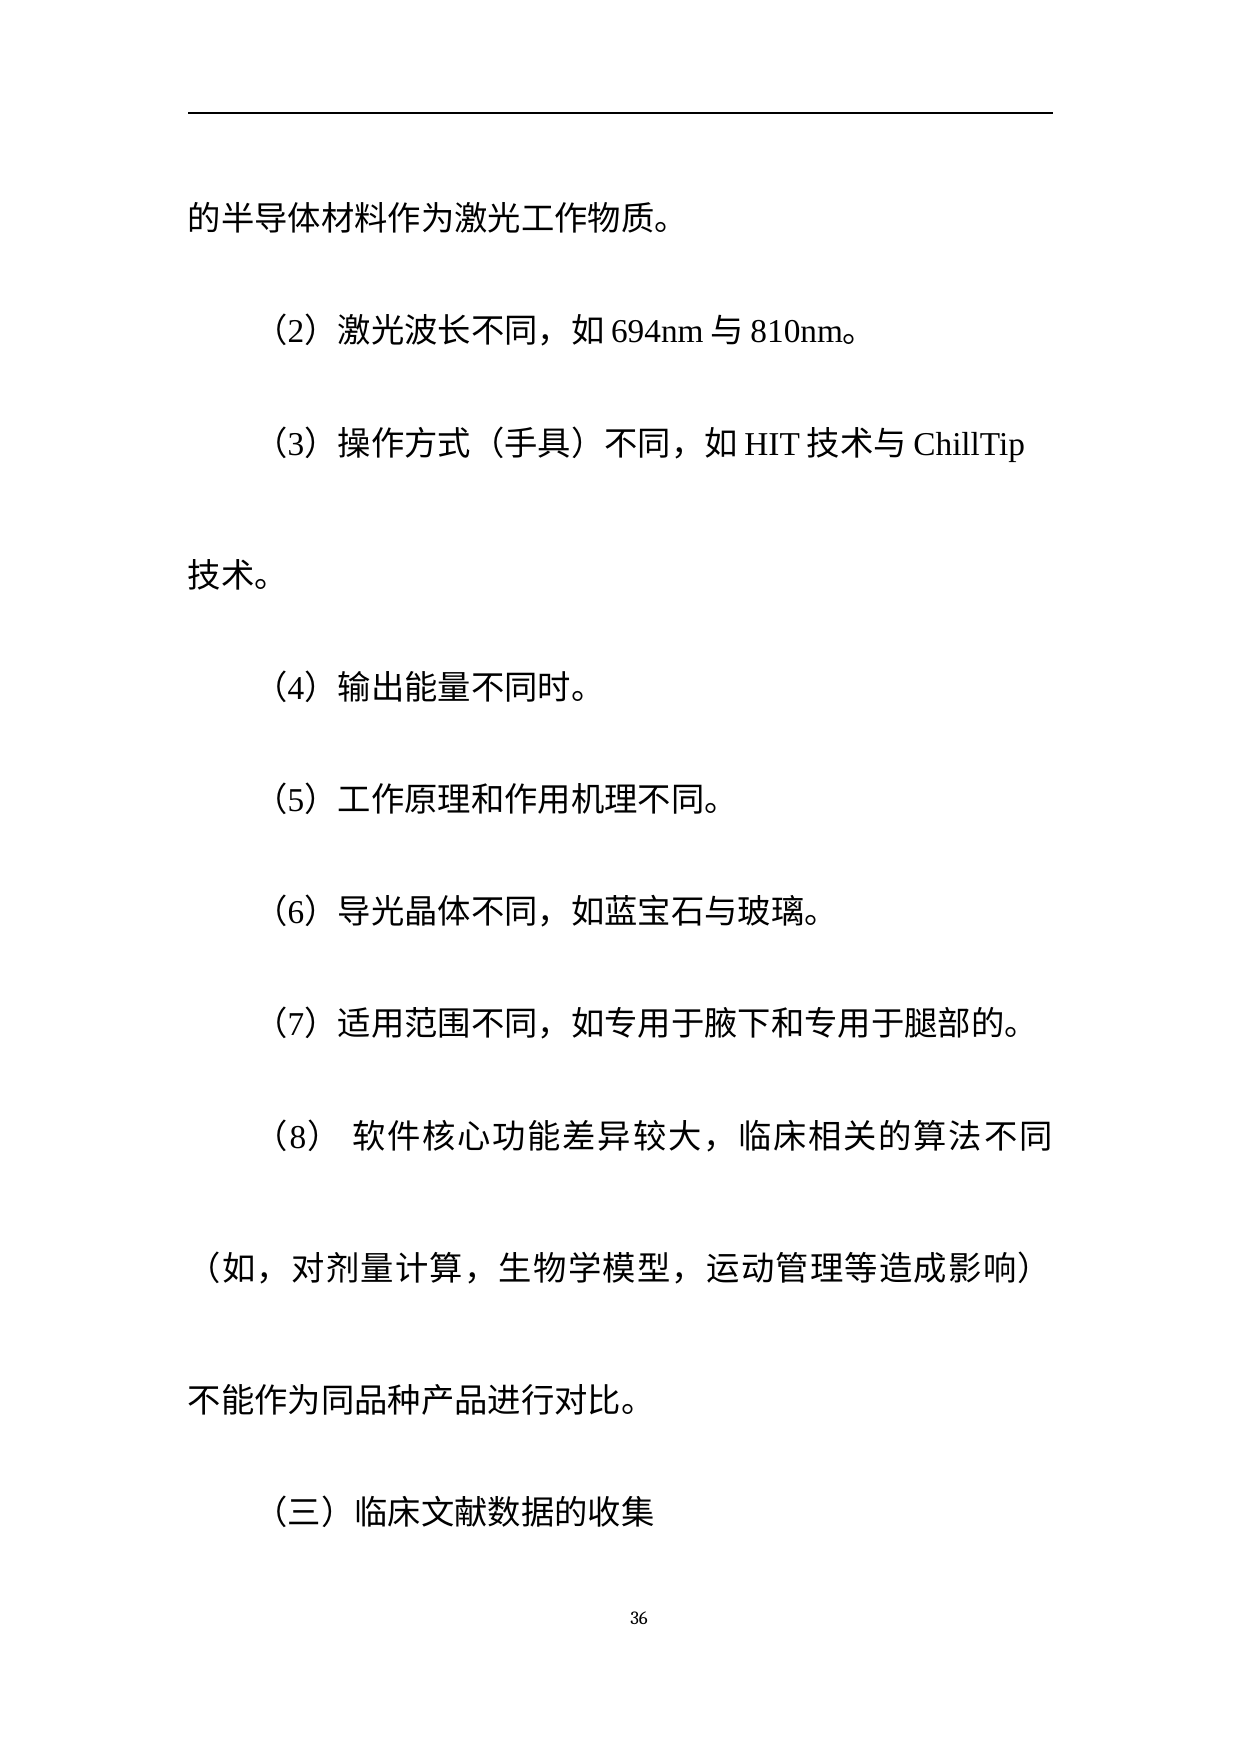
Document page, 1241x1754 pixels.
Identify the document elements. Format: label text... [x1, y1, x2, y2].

text （2）激光波长不同，如694nm与810nm。 [187, 284, 1053, 372]
text （6）导光晶体不同，如蓝宝石与玻璃。 [187, 865, 1053, 953]
text （8） 软件核心功能差异较大，临床相关的算法不同（如，对剂量计算，生物学模型，运动管理等造成影响），不能作为同品种产品进行对比。 [187, 1089, 1053, 1442]
text （5）工作原理和作用机理不同。 [187, 753, 1053, 841]
text （4）输出能量不同时。 [187, 641, 1053, 729]
text （7）适用范围不同，如专用于腋下和专用于腿部的。 [187, 977, 1053, 1065]
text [187, 172, 1053, 260]
text （三）临床文献数据的收集 [187, 1466, 1053, 1554]
text （3）操作方式（手具）不同，如HIT技术与ChillTip技术。 [187, 396, 1053, 617]
